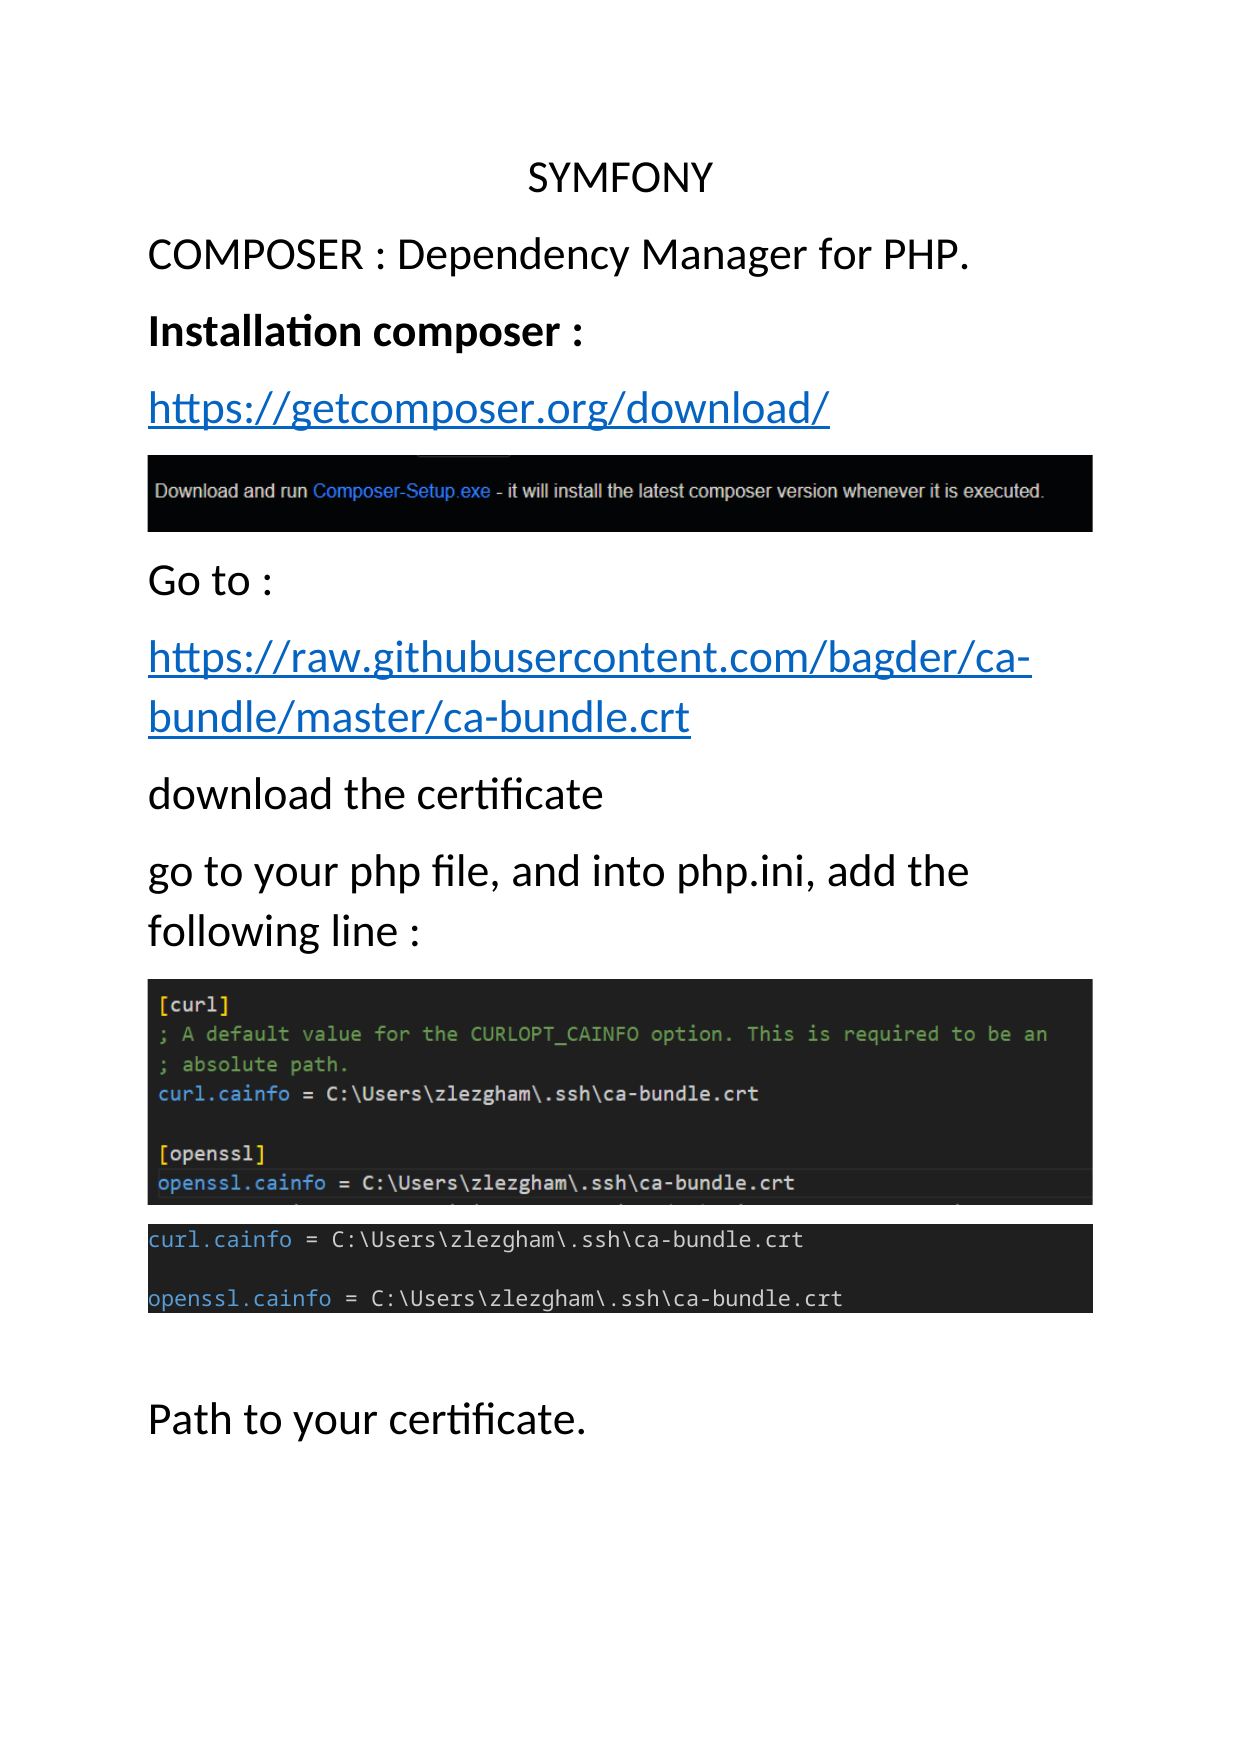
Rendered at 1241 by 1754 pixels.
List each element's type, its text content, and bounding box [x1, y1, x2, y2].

text SYMFONY [148, 148, 1093, 203]
text COMPOSER : Dependency Manager for PHP. [148, 224, 1093, 281]
text curl.cainfo = C:\Users\zlezgham\.ssh\ca-bundle.crt [148, 1224, 1093, 1253]
picture [147, 455, 1093, 532]
text Path to your certificate. [148, 1390, 1093, 1446]
text https://getcomposer.org/download/ [148, 378, 1093, 434]
picture [147, 979, 1093, 1205]
text go to your php file, and into php.ini, add the following line : [148, 842, 1093, 958]
text Go to : [148, 551, 1093, 607]
text Installation composer : [148, 302, 1093, 357]
text https://raw.githubusercontent.com/bagder/ca-bundle/master/ca-bundle.crt [148, 628, 1093, 744]
text download the certificate [148, 765, 1093, 821]
text openssl.cainfo = C:\Users\zlezgham\.ssh\ca-bundle.crt [148, 1283, 1093, 1313]
